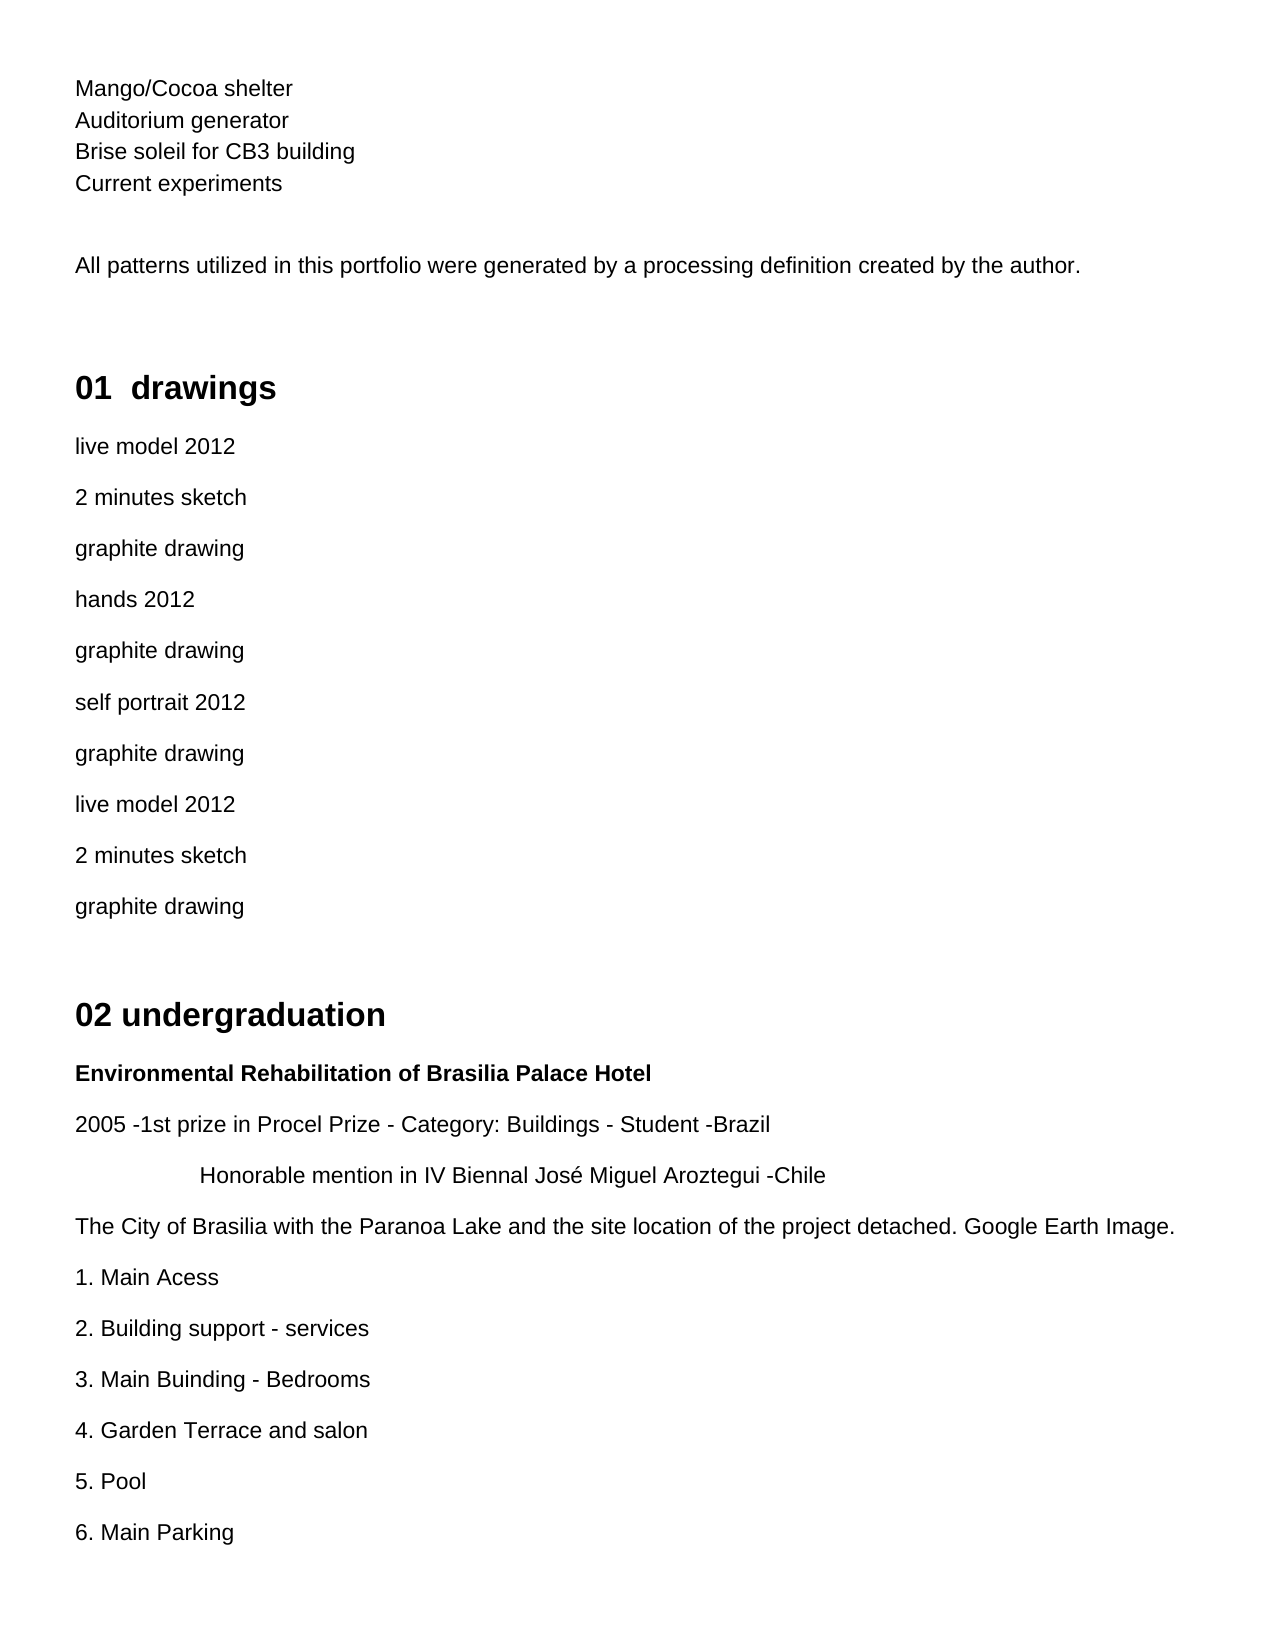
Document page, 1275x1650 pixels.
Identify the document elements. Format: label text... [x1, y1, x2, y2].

text All patterns utilized in this portfolio were generated by a processing definition created by the author. [75, 252, 1200, 279]
text self portrait 2012 [75, 688, 1200, 715]
text live model 2012 [75, 791, 1200, 817]
text graphite drawing [75, 637, 1200, 664]
text The City of Brasilia with the Paranoa Lake and the site location of the project detached. Google Earth Image. [75, 1213, 1200, 1239]
text 2 minutes sketch [75, 484, 1200, 511]
text graphite drawing [75, 739, 1200, 766]
text 3. Main Buinding - Bedrooms [75, 1366, 1200, 1392]
text 2. Building support - services [75, 1315, 1200, 1341]
text 01 drawings [75, 368, 1200, 407]
text 6. Main Parking [75, 1519, 1200, 1546]
text Environmental Rehabilitation of Brasilia Palace Hotel [75, 1060, 1200, 1086]
text Auditorium generator [75, 107, 1200, 133]
text Current experiments [75, 170, 1200, 196]
text 4. Garden Terrace and salon [75, 1417, 1200, 1443]
text graphite drawing [75, 893, 1200, 919]
text live model 2012 [75, 433, 1200, 460]
text graphite drawing [75, 535, 1200, 562]
text hands 2012 [75, 586, 1200, 613]
text 1. Main Acess [75, 1264, 1200, 1290]
text 5. Pool [75, 1468, 1200, 1494]
text Brise soleil for CB3 building [75, 138, 1200, 164]
text 02 undergraduation [75, 995, 1200, 1033]
text 2005 -1st prize in Procel Prize - Category: Buildings - Student -Brazil [75, 1111, 1200, 1137]
text Mango/Cocoa shelter [75, 75, 1200, 101]
text Honorable mention in IV Biennal José Miguel Aroztegui -Chile [75, 1162, 1200, 1188]
text 2 minutes sketch [75, 842, 1200, 868]
